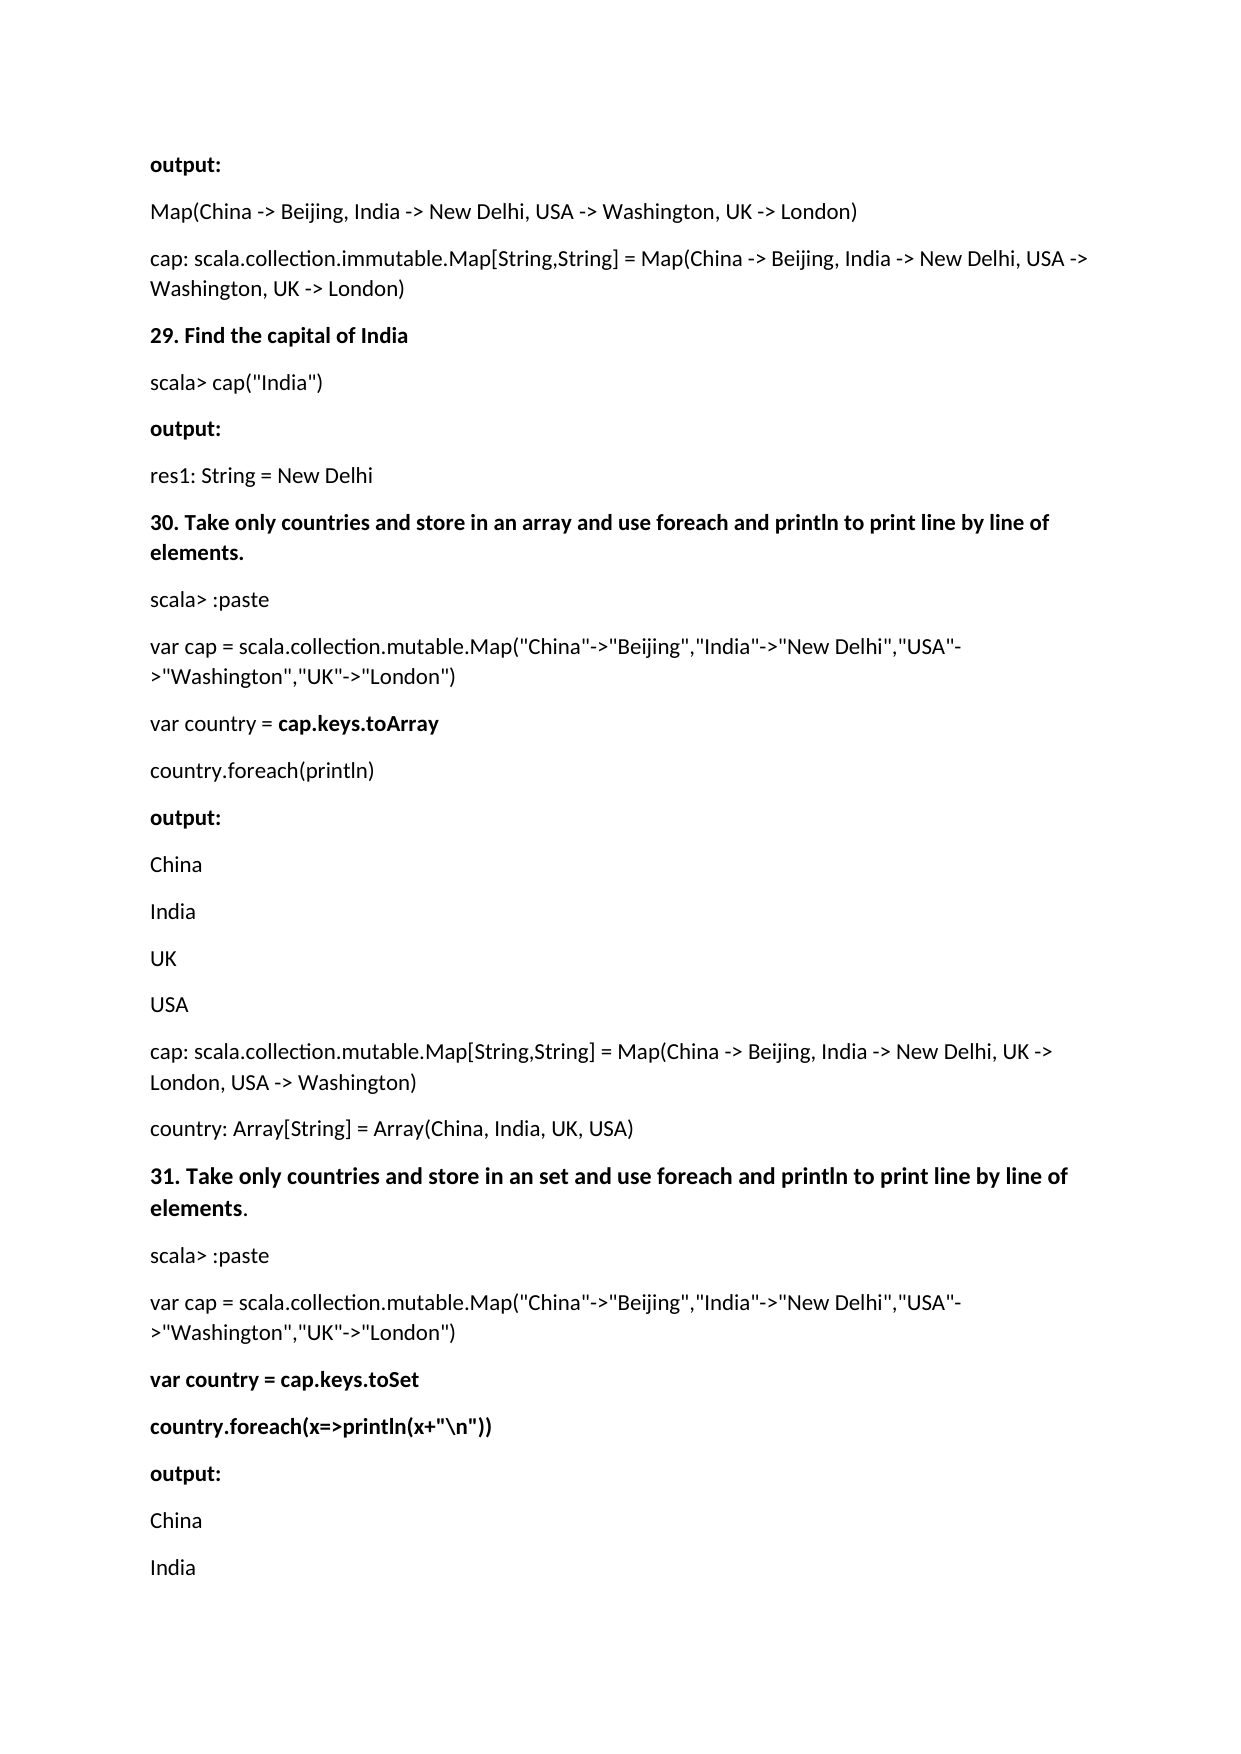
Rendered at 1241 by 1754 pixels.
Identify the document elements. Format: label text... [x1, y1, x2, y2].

text country.foreach(println) [150, 756, 1090, 784]
text output: [150, 414, 1090, 443]
text output: [150, 1459, 1090, 1487]
text var country = cap.keys.toSet [150, 1365, 1090, 1393]
text USA [150, 991, 1090, 1019]
text cap: scala.collection.immutable.Map[String,String] = Map(China -> Beijing, India -> New Delhi, USA -> Washington, UK -> London) [150, 244, 1090, 302]
text var country = cap.keys.toArray [150, 709, 1090, 737]
text cap: scala.collection.mutable.Map[String,String] = Map(China -> Beijing, India -> New Delhi, UK -> London, USA -> Washington) [150, 1037, 1090, 1096]
text var cap = scala.collection.mutable.Map("China"->"Beijing","India"->"New Delhi","USA"->"Washington","UK"->"London") [150, 1288, 1090, 1346]
text scala> :paste [150, 585, 1090, 613]
text output: [150, 150, 1090, 178]
text China [150, 850, 1090, 878]
text country: Array[String] = Array(China, India, UK, USA) [150, 1114, 1090, 1143]
text var cap = scala.collection.mutable.Map("China"->"Beijing","India"->"New Delhi","USA"->"Washington","UK"->"London") [150, 632, 1090, 691]
text India [150, 897, 1090, 925]
text country.foreach(x=>println(x+"\n")) [150, 1412, 1090, 1440]
text scala> cap("India") [150, 368, 1090, 396]
text 31. Take only countries and store in an set and use foreach and println to print line by line of elements. [150, 1161, 1090, 1222]
text scala> :paste [150, 1241, 1090, 1269]
text Map(China -> Beijing, India -> New Delhi, USA -> Washington, UK -> London) [150, 197, 1090, 225]
text UK [150, 944, 1090, 972]
text res1: String = New Delhi [150, 461, 1090, 489]
text India [150, 1553, 1090, 1581]
text output: [150, 803, 1090, 831]
text 30. Take only countries and store in an array and use foreach and println to print line by line of elements. [150, 508, 1090, 567]
text 29. Find the capital of India [150, 321, 1090, 349]
text China [150, 1506, 1090, 1534]
